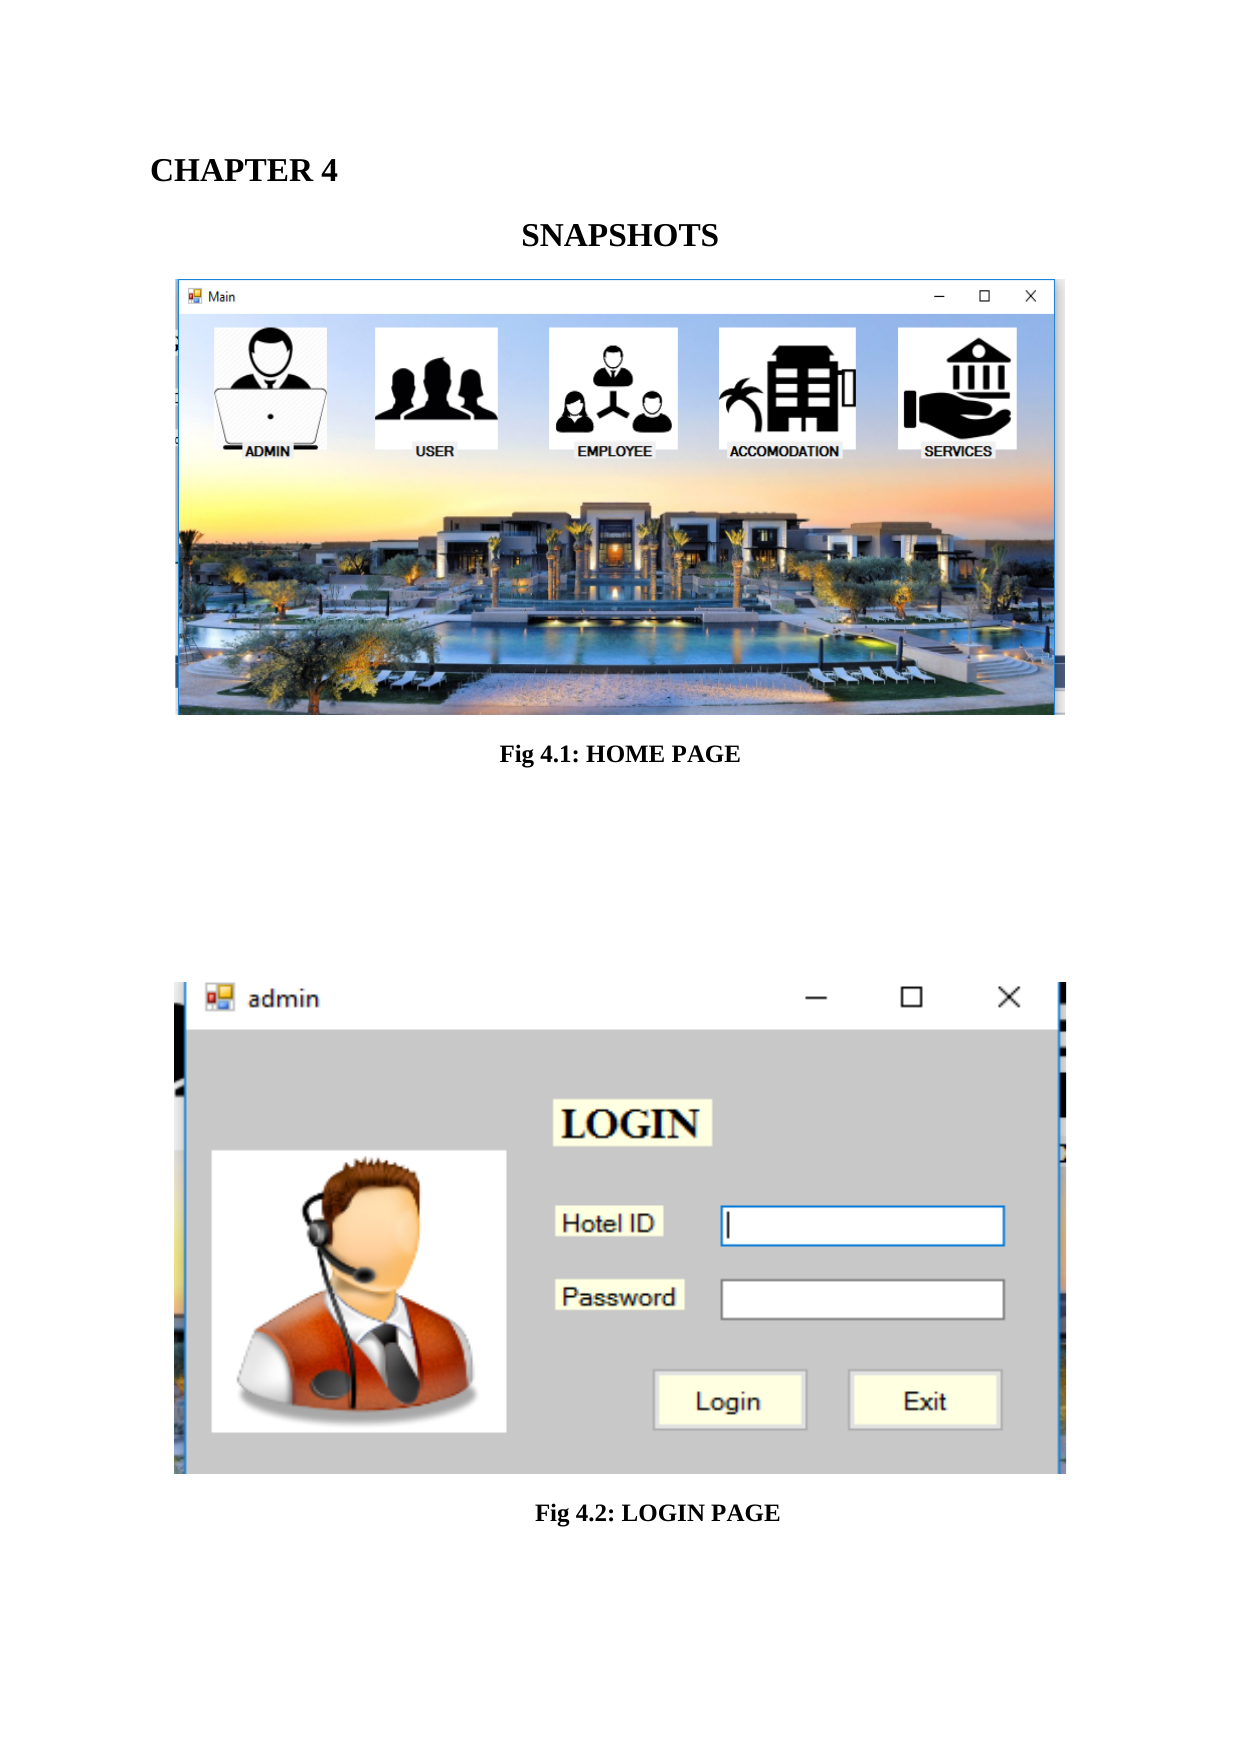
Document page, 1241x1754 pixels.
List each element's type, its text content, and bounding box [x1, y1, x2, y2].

text SNAPSHOTS [150, 215, 1090, 253]
text Fig 4.2: LOGIN PAGE [150, 1498, 1090, 1527]
text CHAPTER 4 [150, 150, 1090, 188]
picture [175, 279, 1065, 715]
picture [174, 982, 1067, 1474]
text Fig 4.1: HOME PAGE [150, 739, 1090, 768]
